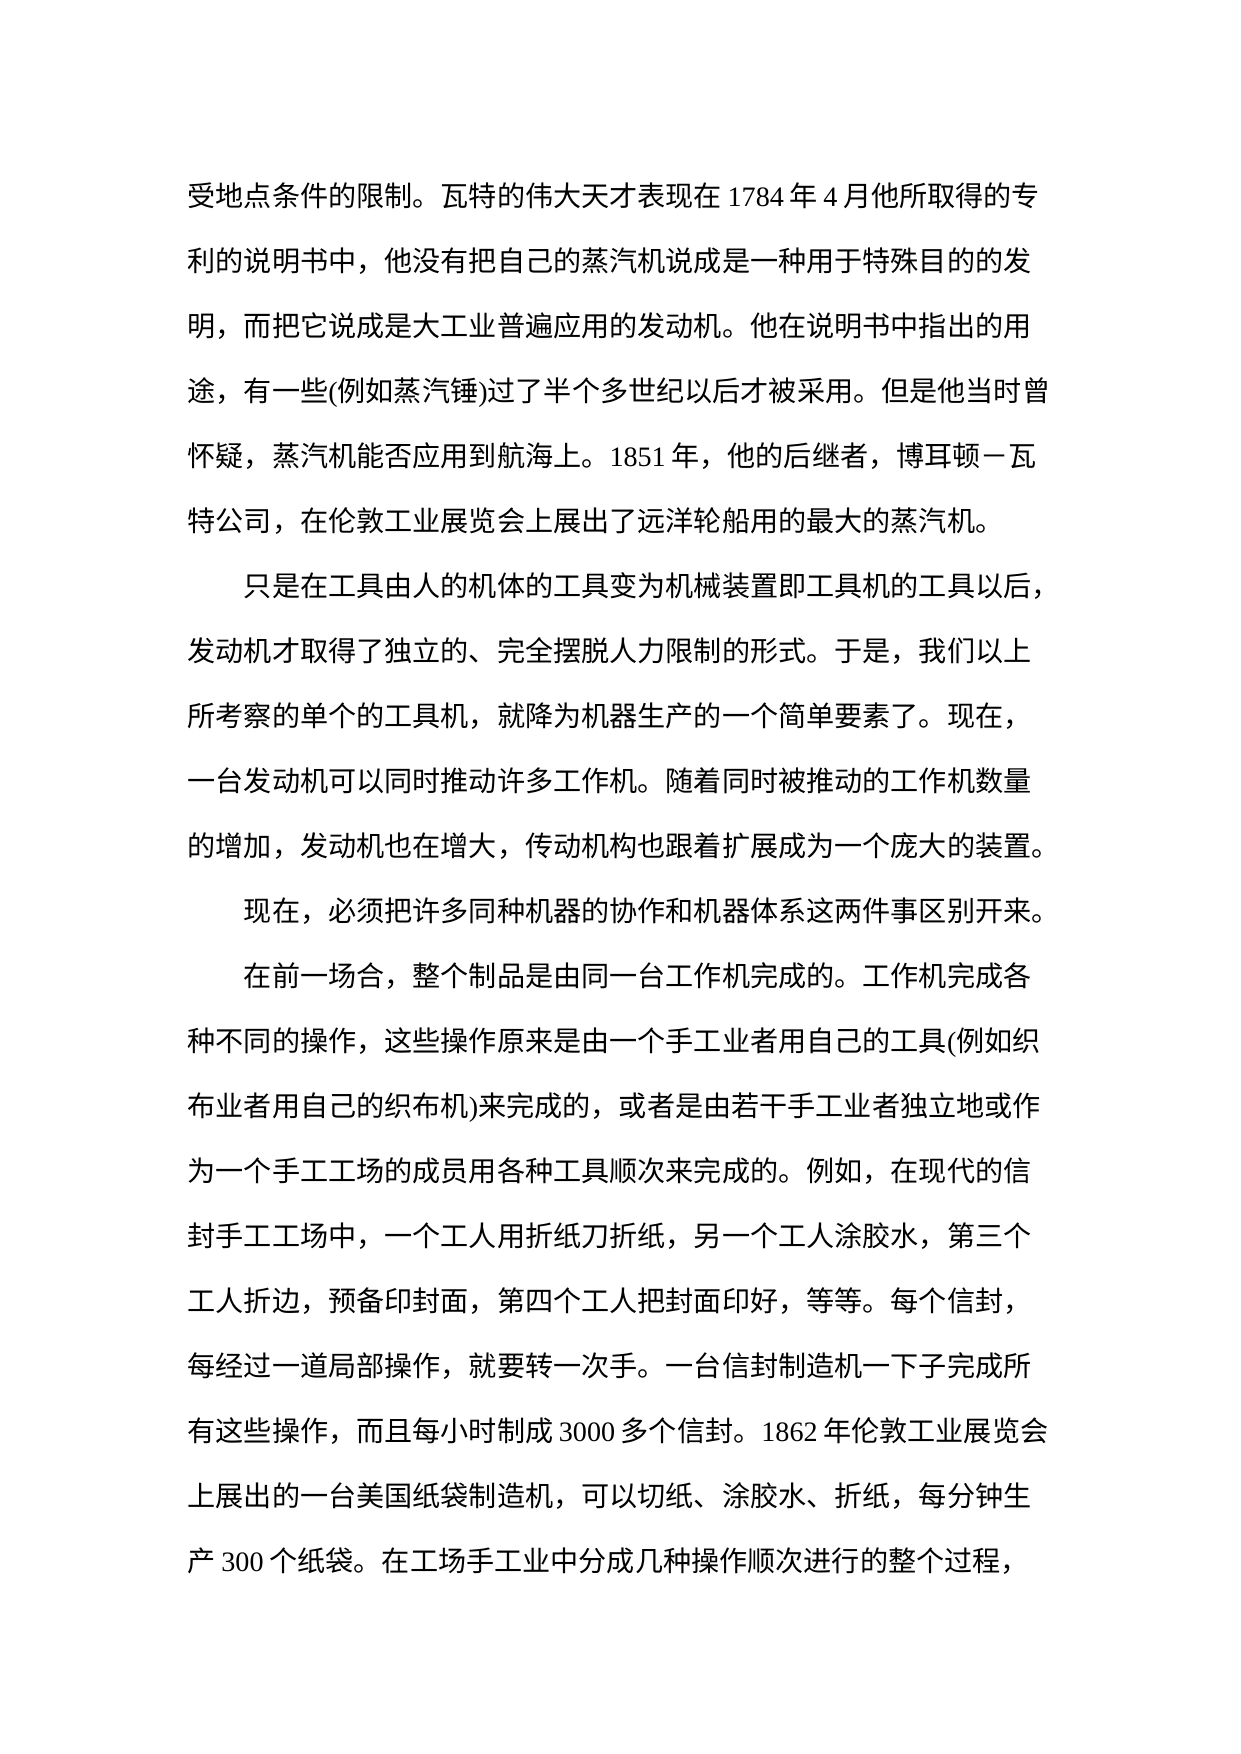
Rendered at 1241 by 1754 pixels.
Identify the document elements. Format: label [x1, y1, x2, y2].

text [187, 162, 1053, 1592]
